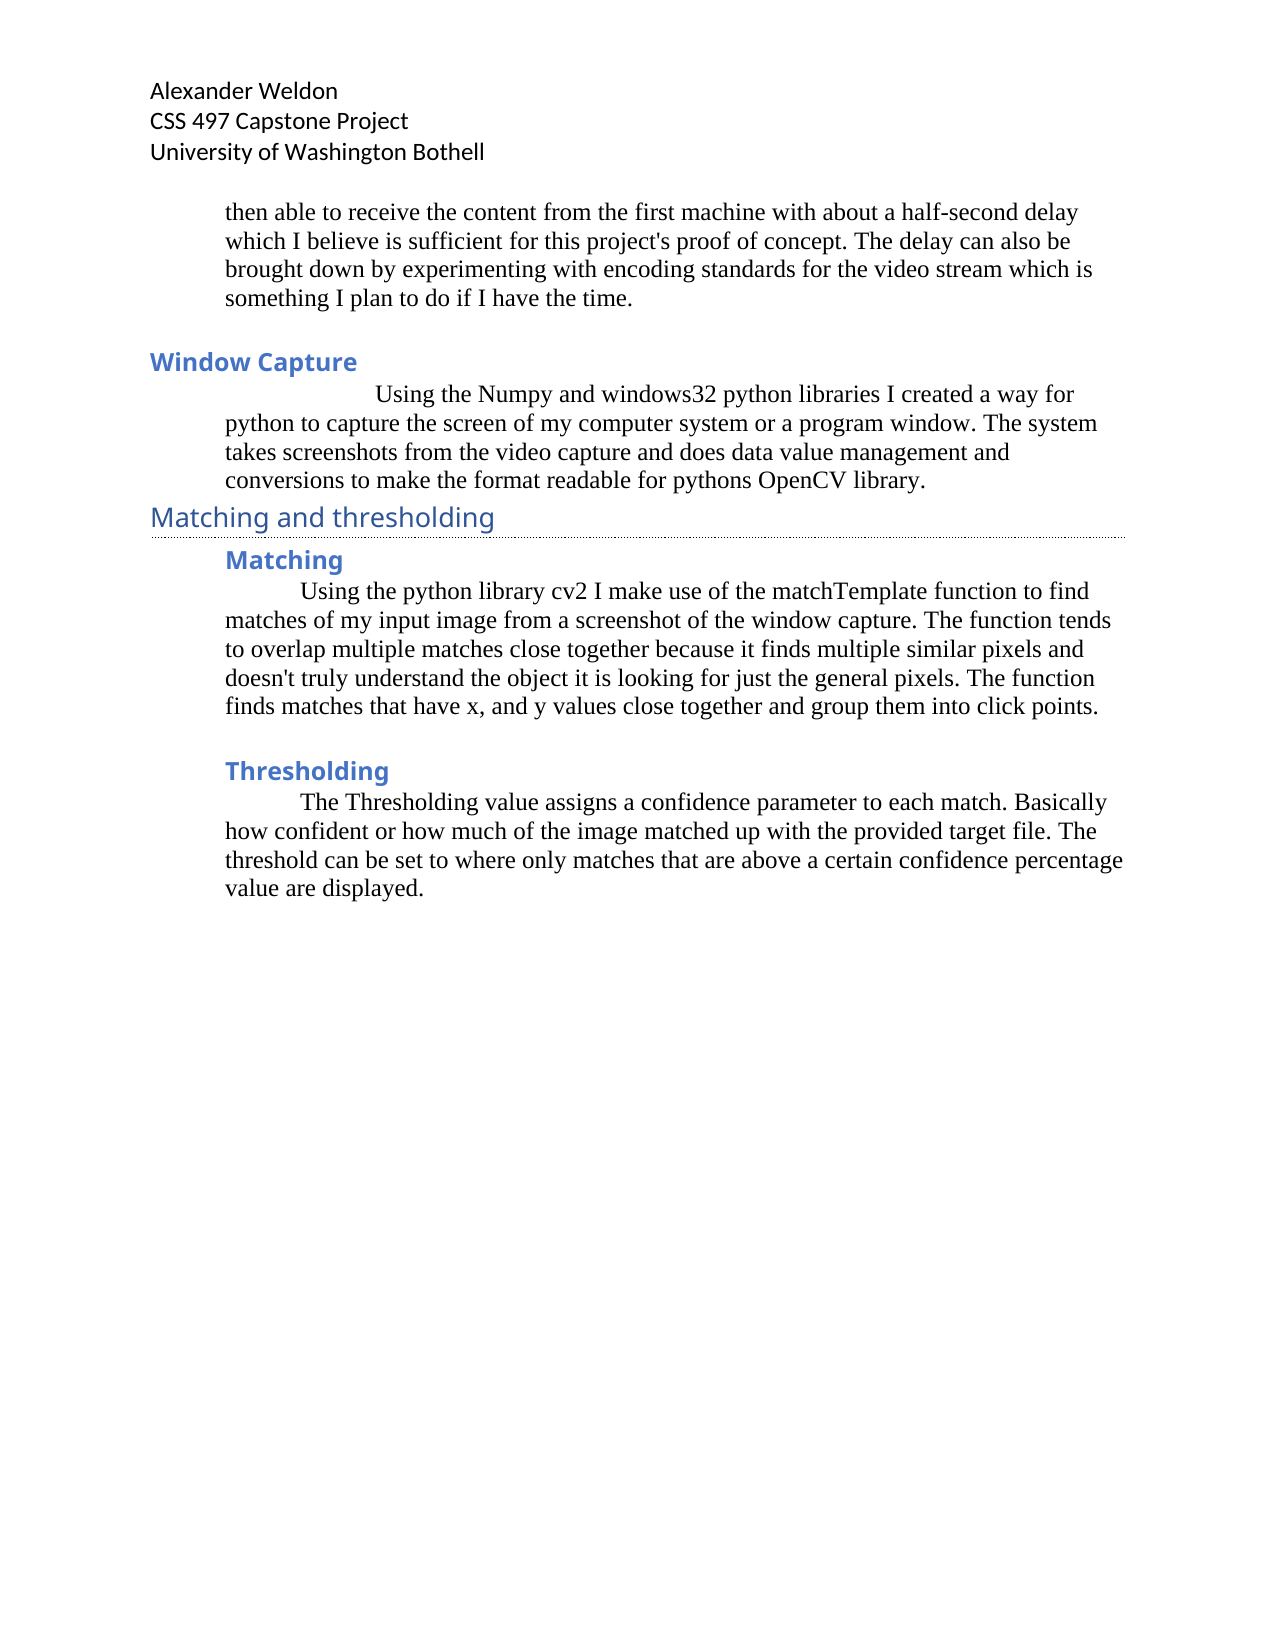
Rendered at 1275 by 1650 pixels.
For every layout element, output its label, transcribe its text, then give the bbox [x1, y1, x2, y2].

text Using the Numpy and windows32 python libraries I created a way for python to capture the screen of my computer system or a program window. The system takes screenshots from the video capture and does data value management and conversions to make the format readable for pythons OpenCV library. [225, 379, 1125, 494]
subtitle Matching and thresholding [150, 498, 1125, 538]
subtitle Window Capture [150, 345, 1125, 379]
subtitle Matching [150, 542, 1125, 576]
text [225, 197, 1125, 312]
text The Thresholding value assigns a confidence parameter to each match. Basically how confident or how much of the image matched up with the provided target file. The threshold can be set to where only matches that are above a certain confidence percentage value are displayed. [225, 787, 1125, 902]
subtitle Thresholding [150, 753, 1125, 787]
text Using the python library cv2 I make use of the matchTemplate function to find matches of my input image from a screenshot of the window capture. The function tends to overlap multiple matches close together because it finds multiple similar pixels and doesn't truly understand the object it is looking for just the general pixels. The function finds matches that have x, and y values close together and group them into click points. [225, 576, 1125, 720]
